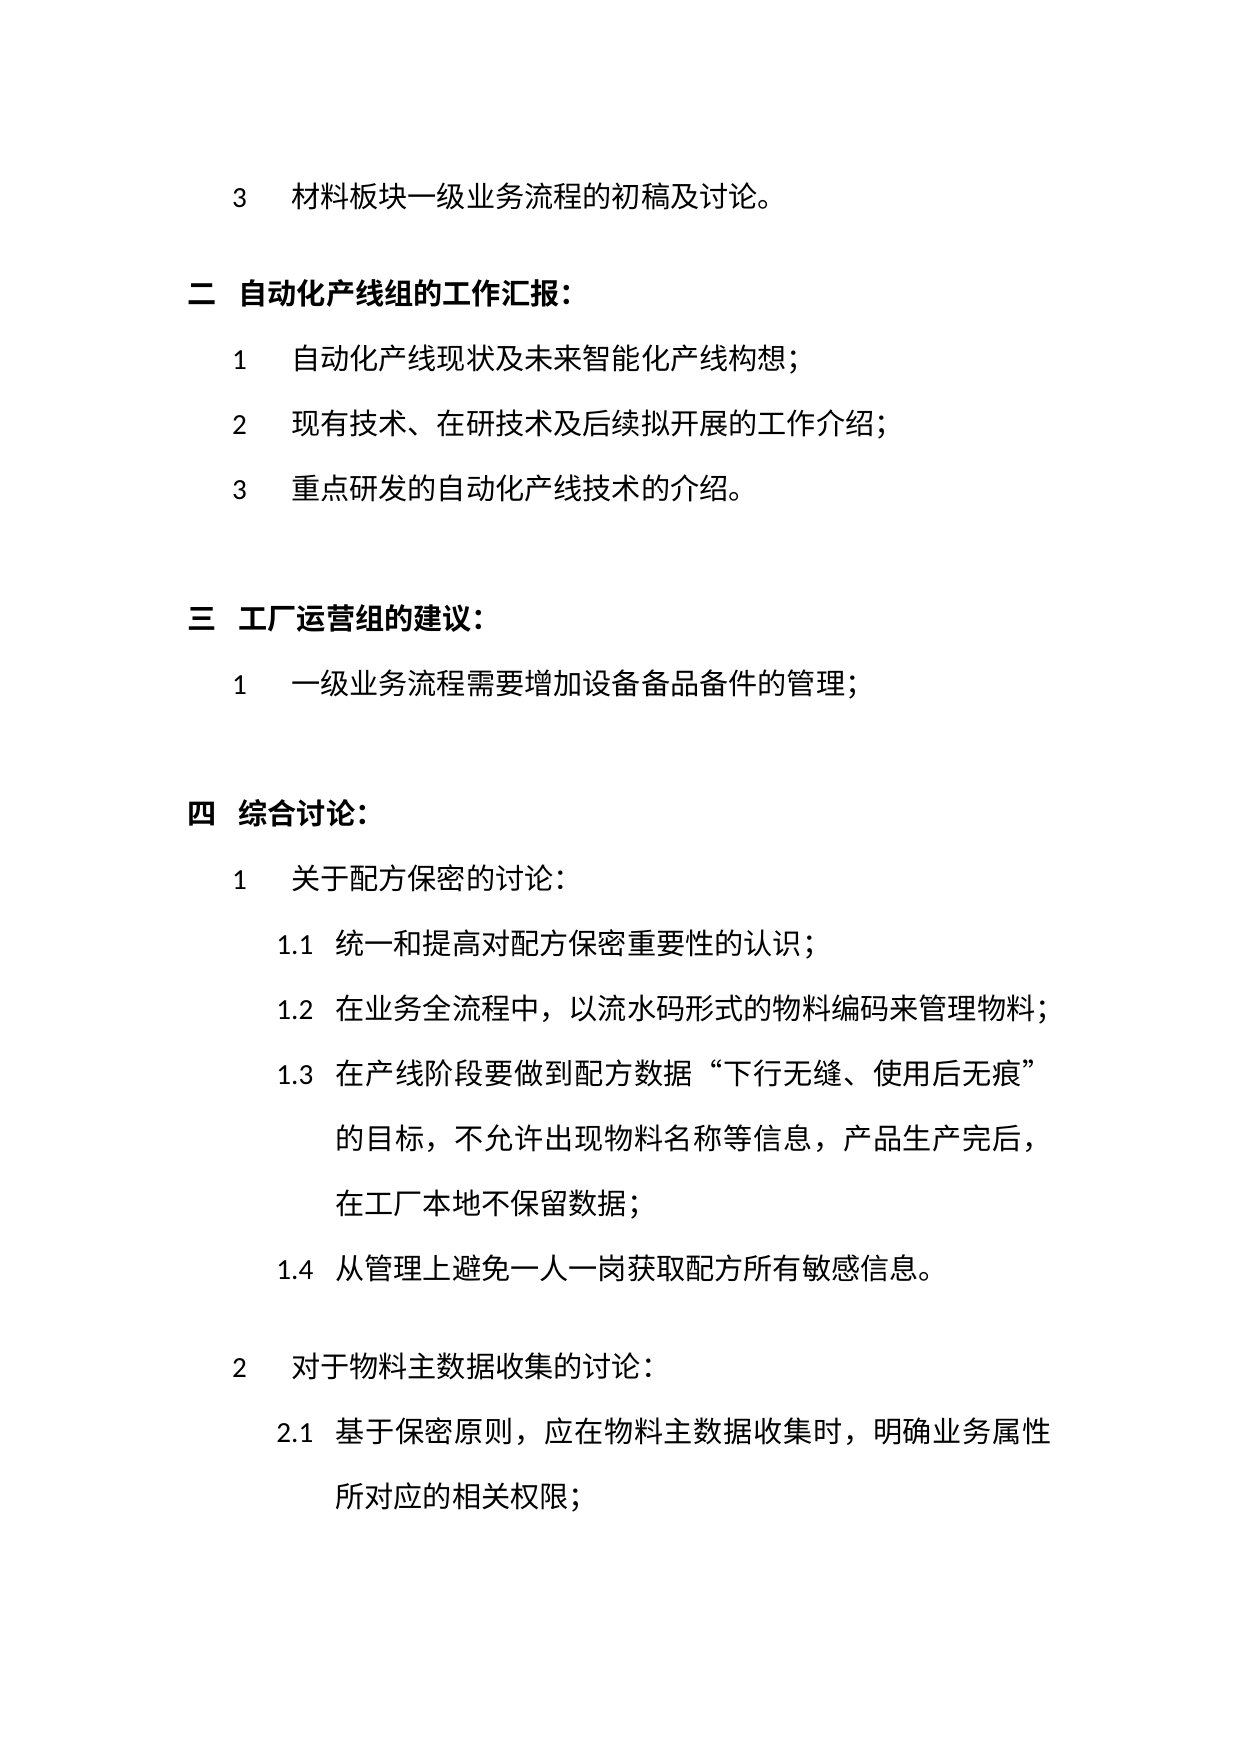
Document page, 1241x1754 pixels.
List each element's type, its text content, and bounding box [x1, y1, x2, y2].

list 一级业务流程需要增加设备备品备件的管理； [232, 649, 1053, 714]
list 基于保密原则，应在物料主数据收集时，明确业务属性所对应的相关权限； [276, 1397, 1053, 1559]
list 自动化产线组的工作汇报： [187, 259, 1053, 324]
list 在业务全流程中，以流水码形式的物料编码来管理物料； [276, 974, 1053, 1039]
list 重点研发的自动化产线技术的介绍。 [232, 454, 1053, 519]
list 对于物料主数据收集的讨论： [232, 1332, 1053, 1397]
list 工厂运营组的建议： [187, 584, 1053, 649]
list 统一和提高对配方保密重要性的认识； [276, 909, 1053, 974]
list 在产线阶段要做到配方数据“下行无缝、使用后无痕”的目标，不允许出现物料名称等信息，产品生产完后，在工厂本地不保留数据； [276, 1039, 1053, 1234]
list 材料板块一级业务流程的初稿及讨论。 [232, 162, 1053, 259]
list 综合讨论： [187, 779, 1053, 844]
list 从管理上避免一人一岗获取配方所有敏感信息。 [276, 1234, 1053, 1332]
list 自动化产线现状及未来智能化产线构想； [232, 324, 1053, 389]
list 关于配方保密的讨论： [232, 844, 1053, 909]
list 现有技术、在研技术及后续拟开展的工作介绍； [232, 389, 1053, 454]
